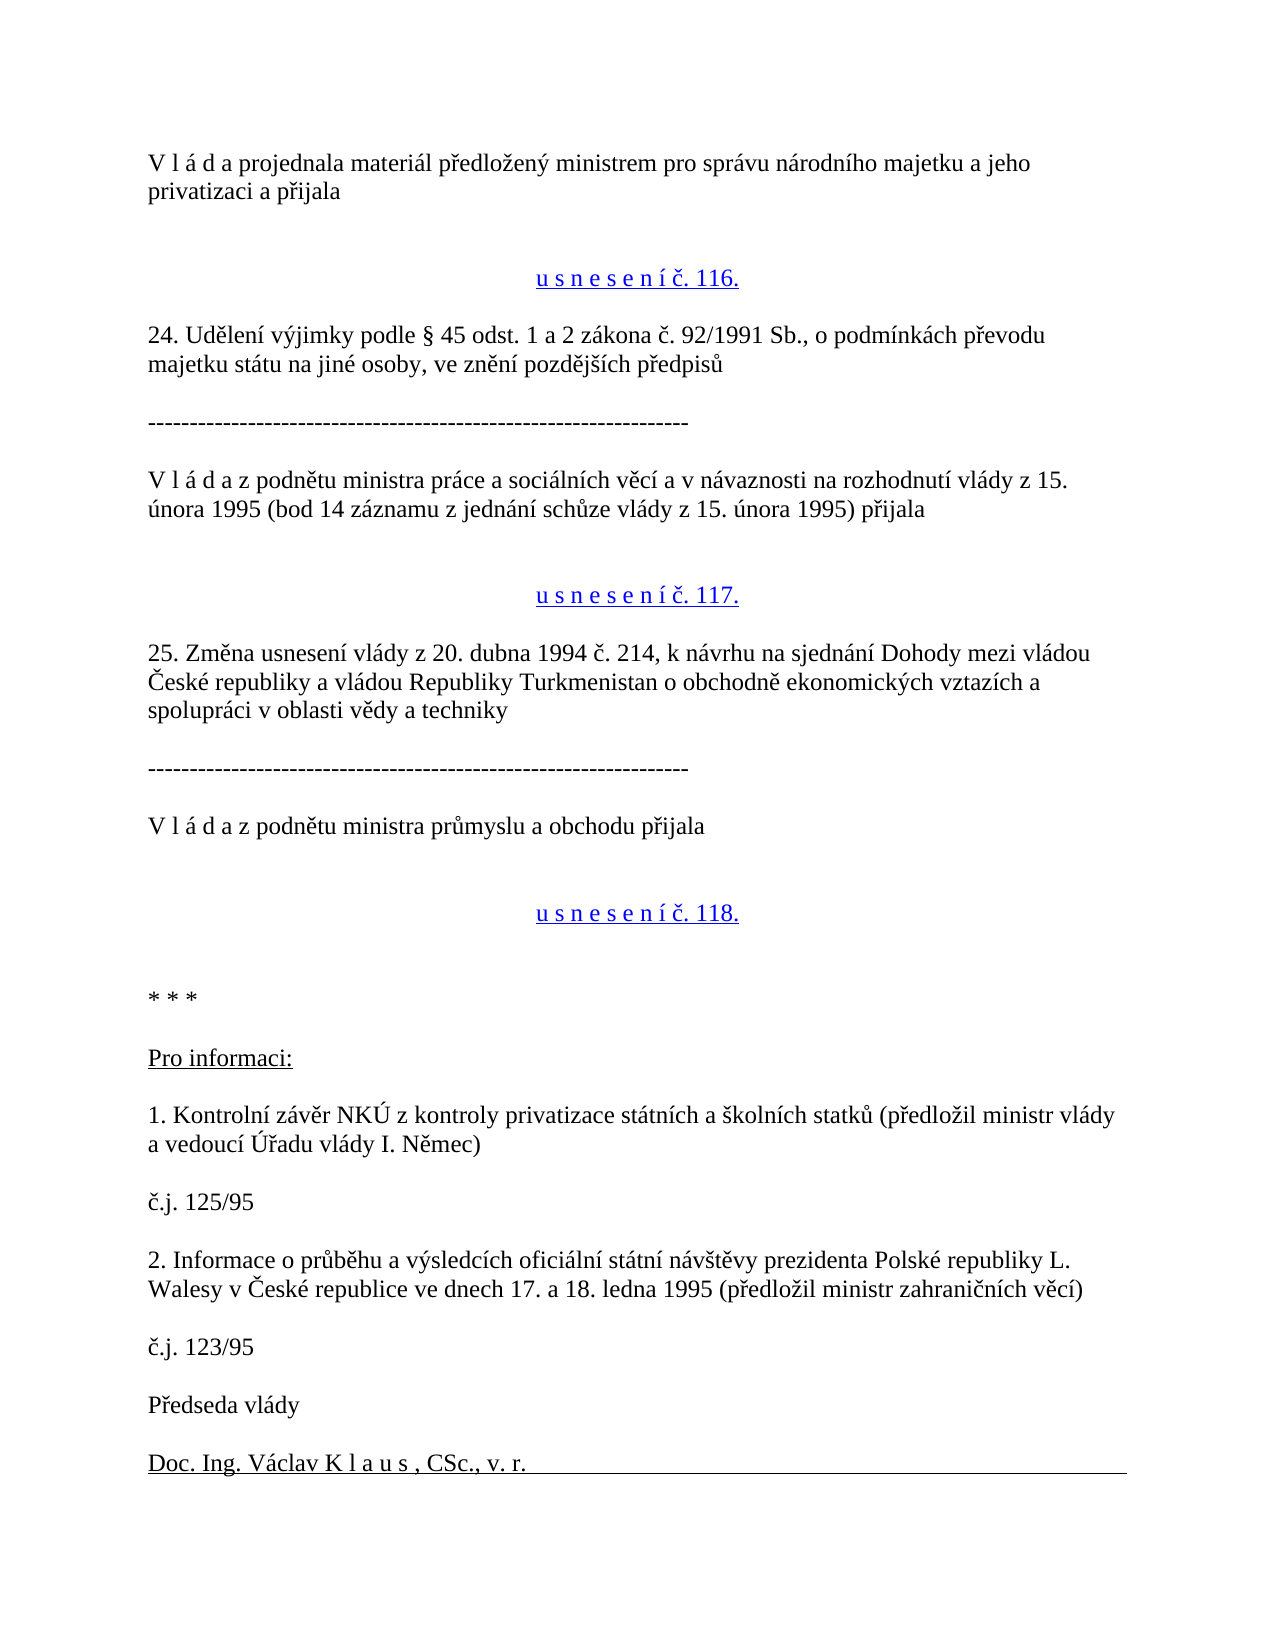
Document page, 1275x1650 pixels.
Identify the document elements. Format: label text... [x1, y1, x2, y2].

text V l á d a z podnětu ministra práce a sociálních věcí a v návaznosti na rozhodnutí vlády z 15. února 1995 (bod 14 záznamu z jednání schůze vlády z 15. února 1995) přijala [148, 465, 1127, 523]
text Pro informaci: [148, 1043, 1127, 1071]
text ----------------------------------------------------------------- [148, 753, 1127, 782]
text č.j. 123/95 [148, 1332, 1127, 1361]
text ----------------------------------------------------------------- [148, 407, 1127, 436]
text 2. Informace o průběhu a výsledcích oficiální státní návštěvy prezidenta Polské republiky L. Walesy v České republice ve dnech 17. a 18. ledna 1995 (předložil ministr zahraničních věcí) [148, 1245, 1127, 1303]
text 24. Udělení výjimky podle § 45 odst. 1 a 2 zákona č. 92/1991 Sb., o podmínkách převodu majetku státu na jiné osoby, ve znění pozdějších předpisů [148, 292, 1127, 378]
text Předseda vlády [148, 1390, 1127, 1418]
text 1. Kontrolní závěr NKÚ z kontroly privatizace státních a školních statků (předložil ministr vlády a vedoucí Úřadu vlády I. Němec) [148, 1101, 1127, 1158]
text Doc. Ing. Václav K l a u s , CSc., v. r. [148, 1448, 1127, 1473]
text * * * [148, 985, 1127, 1013]
text u s n e s e n í č. 117. [148, 552, 1127, 609]
text 25. Změna usnesení vlády z 20. dubna 1994 č. 214, k návrhu na sjednání Dohody mezi vládou České republiky a vládou Republiky Turkmenistan o obchodně ekonomických vztazích a spolupráci v oblasti vědy a techniky [148, 609, 1127, 724]
text u s n e s e n í č. 118. [148, 869, 1127, 927]
text u s n e s e n í č. 116. [148, 234, 1127, 292]
text V l á d a z podnětu ministra průmyslu a obchodu přijala [148, 811, 1127, 840]
text V l á d a projednala materiál předložený ministrem pro správu národního majetku a jeho privatizaci a přijala [148, 148, 1127, 205]
text č.j. 125/95 [148, 1187, 1127, 1216]
